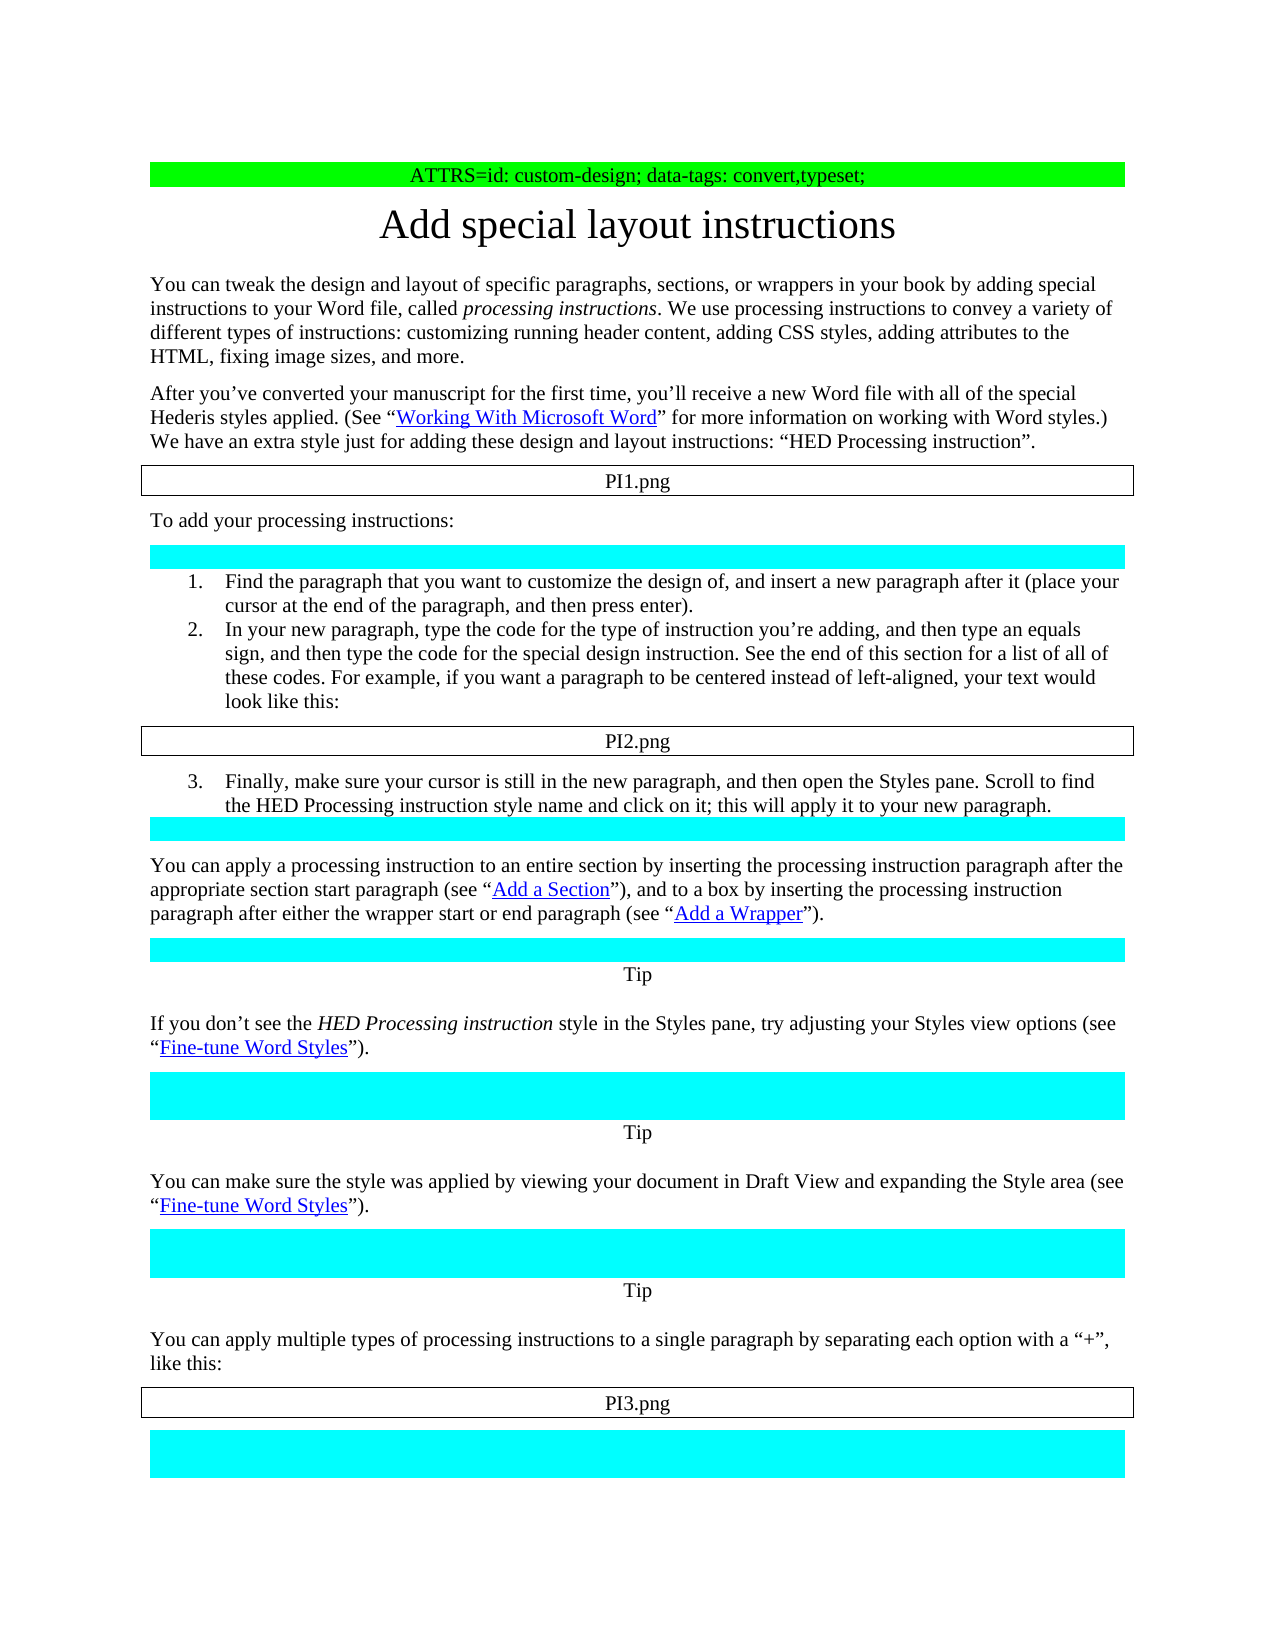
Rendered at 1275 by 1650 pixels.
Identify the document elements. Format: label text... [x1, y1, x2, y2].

title Add special layout instructions [150, 199, 1125, 247]
text ATTRS=id: custom-design; data-tags: convert,typeset; [150, 162, 1125, 187]
text PI2.png [142, 727, 1133, 755]
text Tip [150, 1278, 1125, 1302]
text Tip [150, 962, 1125, 986]
list Finally, make sure your cursor is still in the new paragraph, and then open the Styles pane. Scroll to find the HED Processing instruction style name and click on it; this will apply it to your new paragraph. [187, 768, 1125, 817]
text You can make sure the style was applied by viewing your document in Draft View and expanding the Style area (see “Fine-tune Word Styles”). [150, 1169, 1125, 1217]
text You can tweak the design and layout of specific paragraphs, sections, or wrappers in your book by adding special instructions to your Word file, called processing instructions. We use processing instructions to convey a variety of different types of instructions: customizing running header content, adding CSS styles, adding attributes to the HTML, fixing image sizes, and more. [150, 272, 1125, 368]
text After you’ve converted your manuscript for the first time, you’ll receive a new Word file with all of the special Hederis styles applied. (See “Working With Microsoft Word” for more information on working with Word styles.) We have an extra style just for adding these design and layout instructions: “HED Processing instruction”. [150, 381, 1125, 453]
text You can apply a processing instruction to an entire section by inserting the processing instruction paragraph after the appropriate section start paragraph (see “Add a Section”), and to a box by inserting the processing instruction paragraph after either the wrapper start or end paragraph (see “Add a Wrapper”). [150, 853, 1125, 925]
list In your new paragraph, type the code for the type of instruction you’re adding, and then type an equals sign, and then type the code for the special design instruction. See the end of this section for a list of all of these codes. For example, if you want a paragraph to be centered instead of left-aligned, your text would look like this: [187, 617, 1125, 713]
text Tip [150, 1120, 1125, 1144]
list Find the paragraph that you want to customize the design of, and insert a new paragraph after it (place your cursor at the end of the paragraph, and then press enter). [187, 569, 1125, 617]
text To add your processing instructions: [150, 508, 1125, 532]
text PI3.png [142, 1388, 1133, 1417]
text PI1.png [142, 466, 1133, 495]
text If you don’t see the HED Processing instruction style in the Styles pane, try adjusting your Styles view options (see “Fine-tune Word Styles”). [150, 1011, 1125, 1059]
text You can apply multiple types of processing instructions to a single paragraph by separating each option with a “+”, like this: [150, 1327, 1125, 1375]
